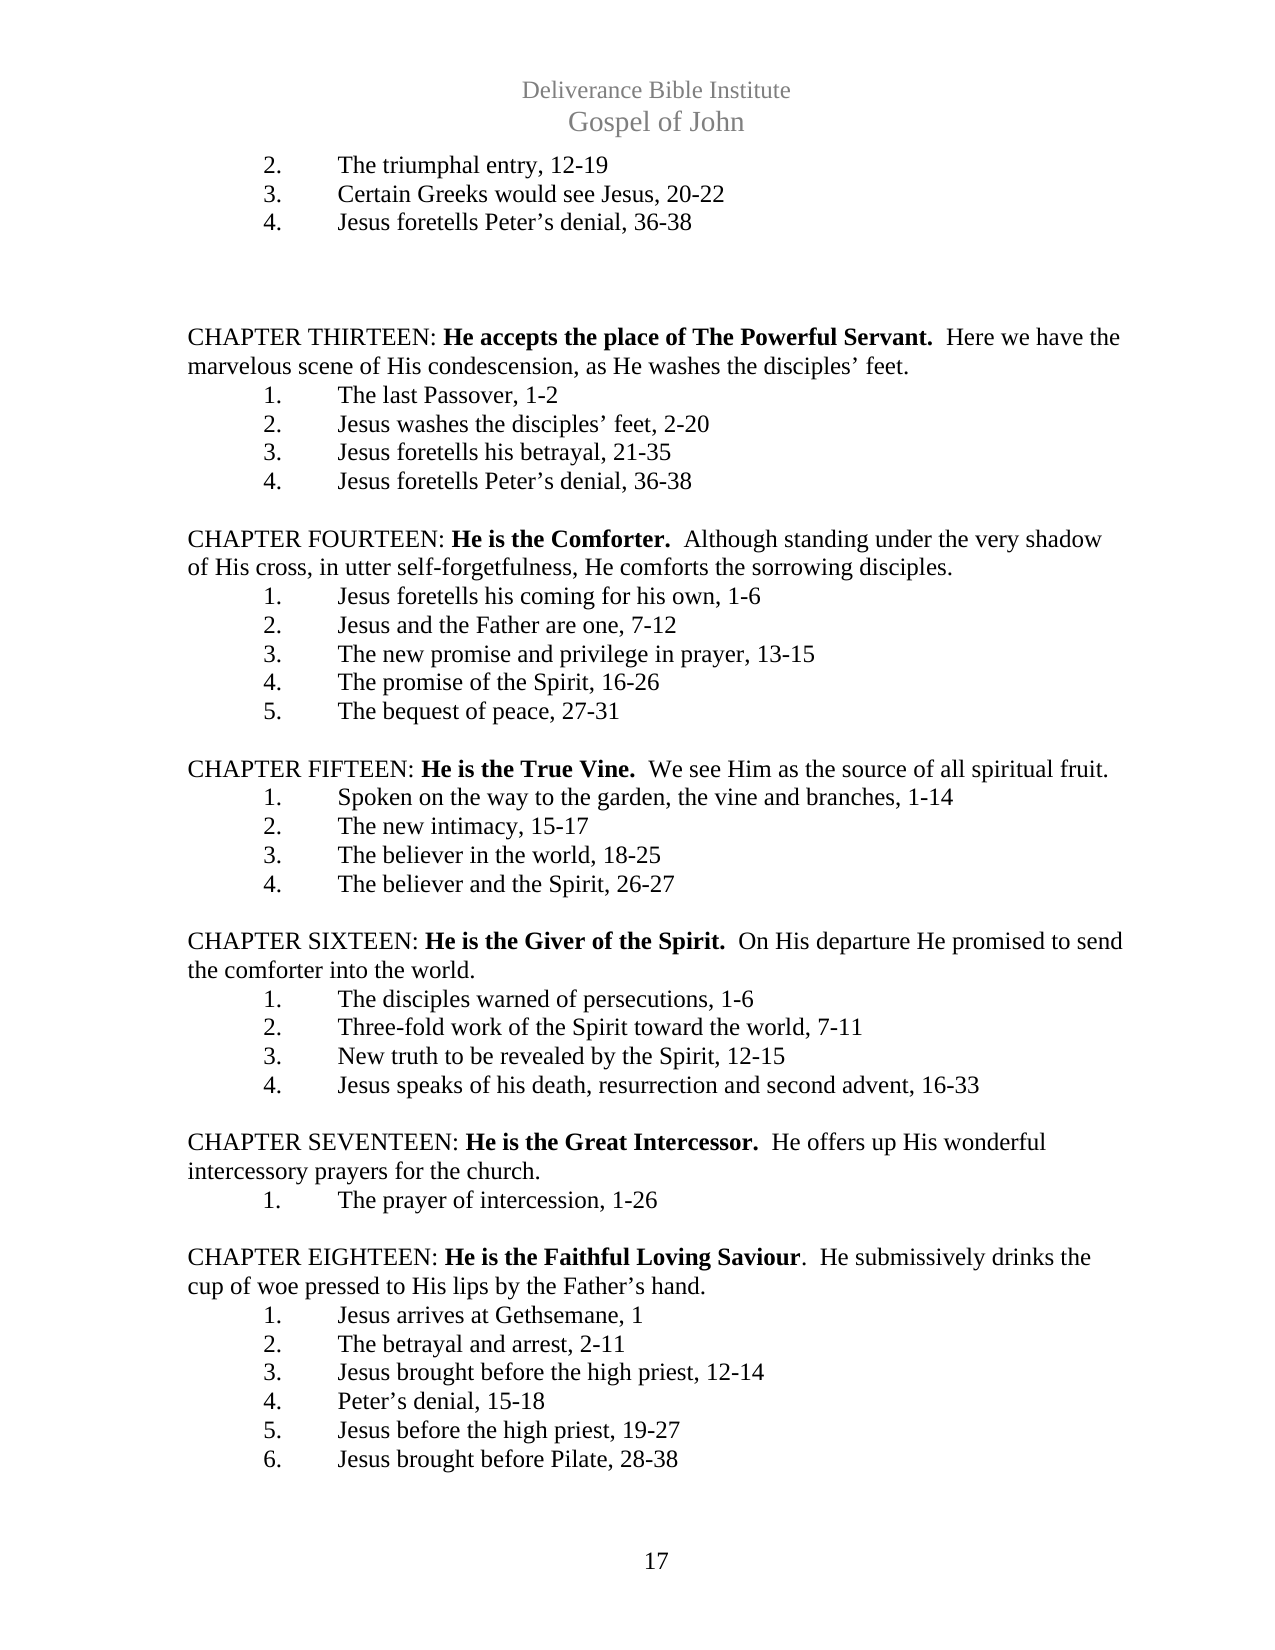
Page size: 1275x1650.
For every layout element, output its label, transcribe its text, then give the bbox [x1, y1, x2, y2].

list The prayer of intercession, 1-26 [262, 1185, 1125, 1214]
list The bequest of peace, 27-31 [263, 696, 1125, 725]
list The betrayal and arrest, 2-11 [263, 1329, 1125, 1357]
list The believer and the Spirit, 26-27 [263, 869, 1125, 897]
list Certain Greeks would see Jesus, 20-22 [263, 179, 1125, 207]
list Jesus foretells his betrayal, 21-35 [263, 437, 1125, 466]
list The disciples warned of persecutions, 1-6 [263, 984, 1125, 1012]
list Jesus washes the disciples’ feet, 2-20 [263, 409, 1125, 437]
list The last Passover, 1-2 [263, 380, 1125, 409]
list Jesus arrives at Gethsemane, 1 [263, 1300, 1125, 1329]
list The new promise and privilege in prayer, 13-15 [263, 639, 1125, 667]
list Jesus foretells Peter’s denial, 36-38 [263, 466, 1125, 495]
list Peter’s denial, 15-18 [263, 1386, 1125, 1415]
text CHAPTER FOURTEEN: He is the Comforter. Although standing under the very shadow of His cross, in utter self-forgetfulness, He comforts the sorrowing disciples. [187, 524, 1125, 581]
list The triumphal entry, 12-19 [263, 150, 1125, 179]
list Three-fold work of the Spirit toward the world, 7-11 [263, 1012, 1125, 1041]
list Spoken on the way to the garden, the vine and branches, 1-14 [263, 782, 1125, 811]
list Jesus foretells his coming for his own, 1-6 [263, 581, 1125, 610]
text CHAPTER SIXTEEN: He is the Giver of the Spirit. On His departure He promised to send the comforter into the world. [187, 926, 1125, 984]
list Jesus before the high priest, 19-27 [263, 1415, 1125, 1444]
text CHAPTER THIRTEEN: He accepts the place of The Powerful Servant. Here we have the marvelous scene of His condescension, as He washes the disciples’ feet. [187, 322, 1125, 380]
text CHAPTER SEVENTEEN: He is the Great Intercessor. He offers up His wonderful intercessory prayers for the church. [187, 1127, 1125, 1185]
list New truth to be revealed by the Spirit, 12-15 [263, 1041, 1125, 1070]
list The promise of the Spirit, 16-26 [263, 667, 1125, 696]
text CHAPTER FIFTEEN: He is the True Vine. We see Him as the source of all spiritual fruit. [187, 754, 1125, 782]
list Jesus foretells Peter’s denial, 36-38 [263, 207, 1125, 236]
text CHAPTER EIGHTEEN: He is the Faithful Loving Saviour. He submissively drinks the cup of woe pressed to His lips by the Father’s hand. [187, 1242, 1125, 1300]
list Jesus brought before the high priest, 12-14 [263, 1357, 1125, 1386]
list Jesus brought before Pilate, 28-38 [263, 1444, 1125, 1472]
list Jesus and the Father are one, 7-12 [263, 610, 1125, 639]
list Jesus speaks of his death, resurrection and second advent, 16-33 [263, 1070, 1125, 1099]
list The new intimacy, 15-17 [263, 811, 1125, 840]
list The believer in the world, 18-25 [263, 840, 1125, 869]
